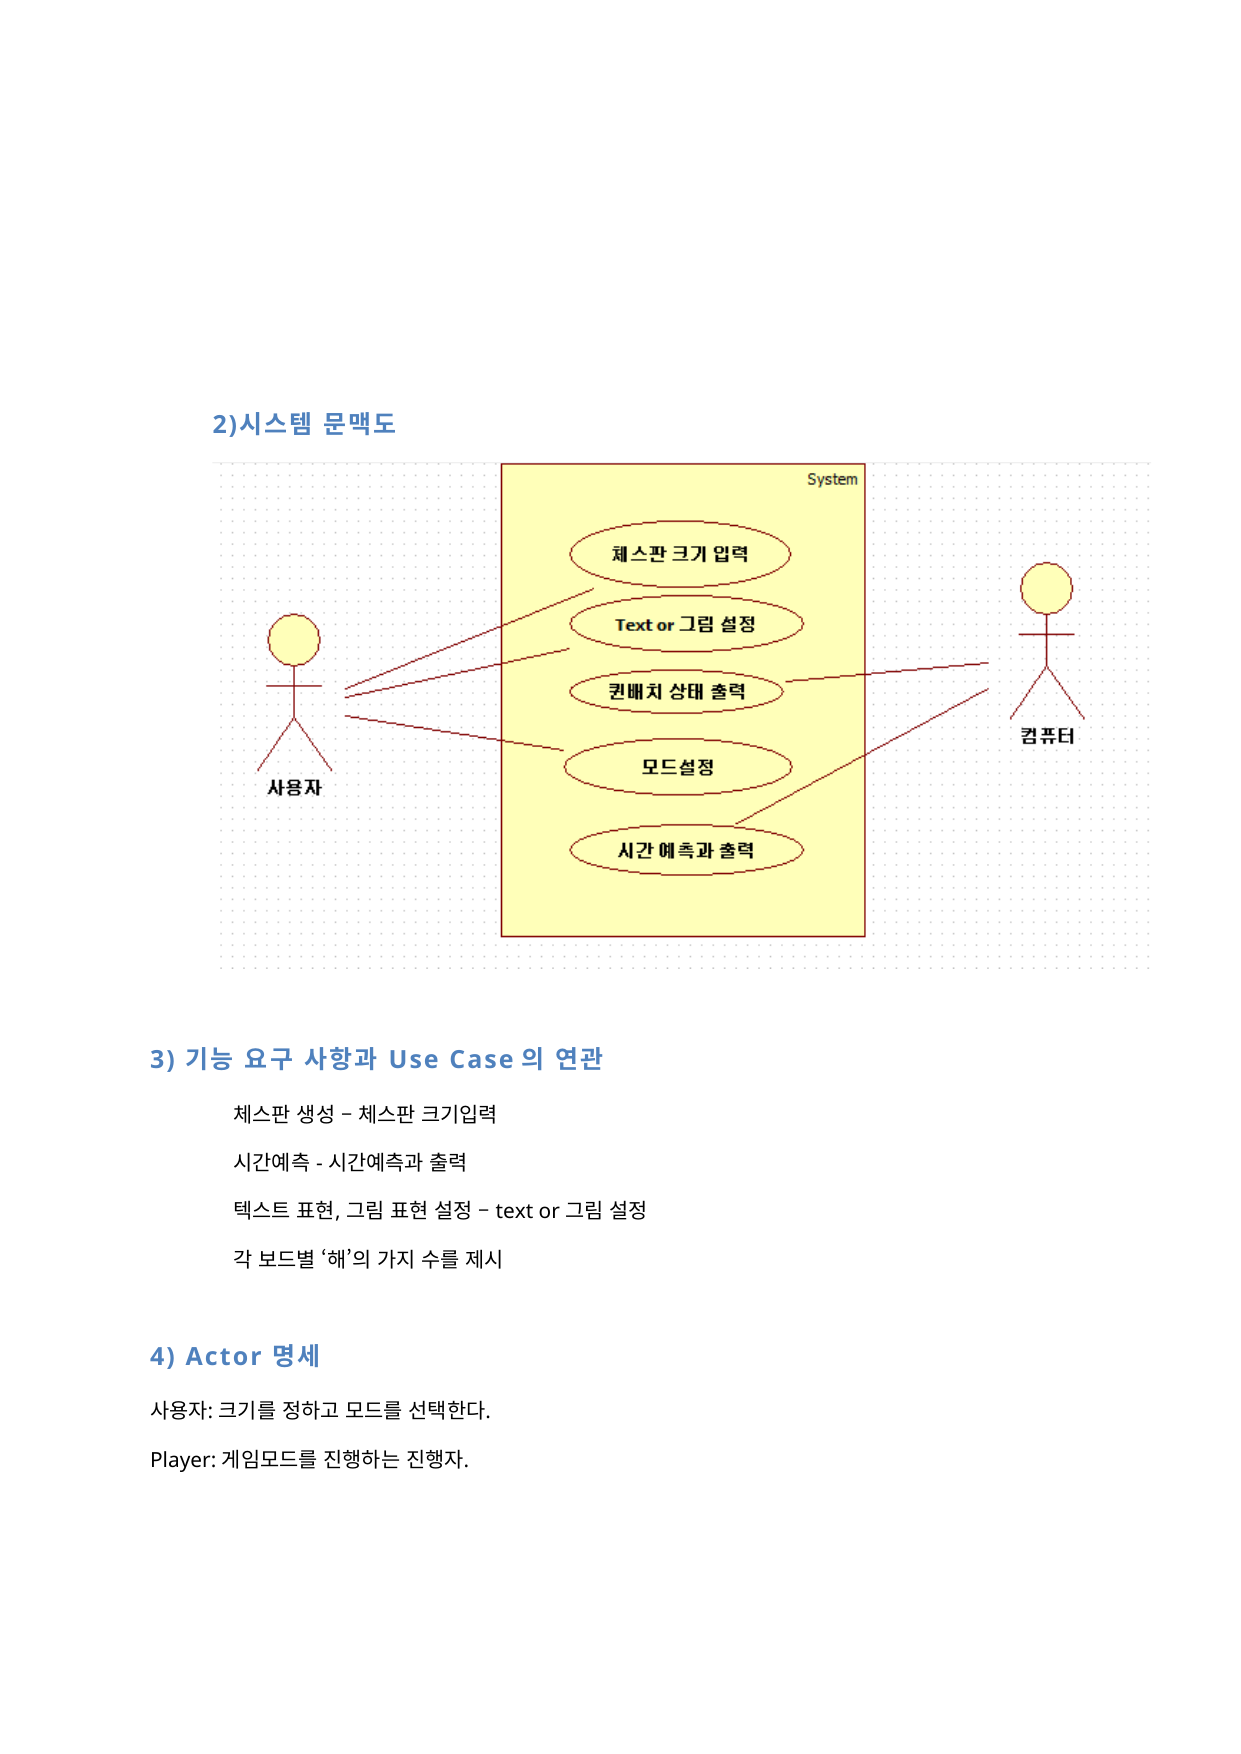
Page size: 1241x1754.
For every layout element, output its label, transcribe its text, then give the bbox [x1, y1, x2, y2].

text 체스판 생성 – 체스판 크기입력 [150, 1098, 1090, 1128]
text Player: 게임모드를 진행하는 진행자. [150, 1443, 1090, 1473]
text 사용자: 크기를 정하고 모드를 선택한다. [150, 1395, 1090, 1425]
text 4) Actor 명세 [150, 1337, 1090, 1373]
text 텍스트 표현, 그림 표현 설정 – text or 그림 설정 [150, 1194, 1090, 1225]
picture [212, 462, 1152, 969]
text 2)시스템 문맥도 [212, 404, 1090, 441]
text 각 보드별 ‘해’의 가지 수를 제시 [150, 1243, 1090, 1273]
text 3) 기능 요구 사항과 Use Case의 연관 [150, 1040, 1090, 1076]
text 시간예측 - 시간예측과 출력 [150, 1146, 1090, 1176]
